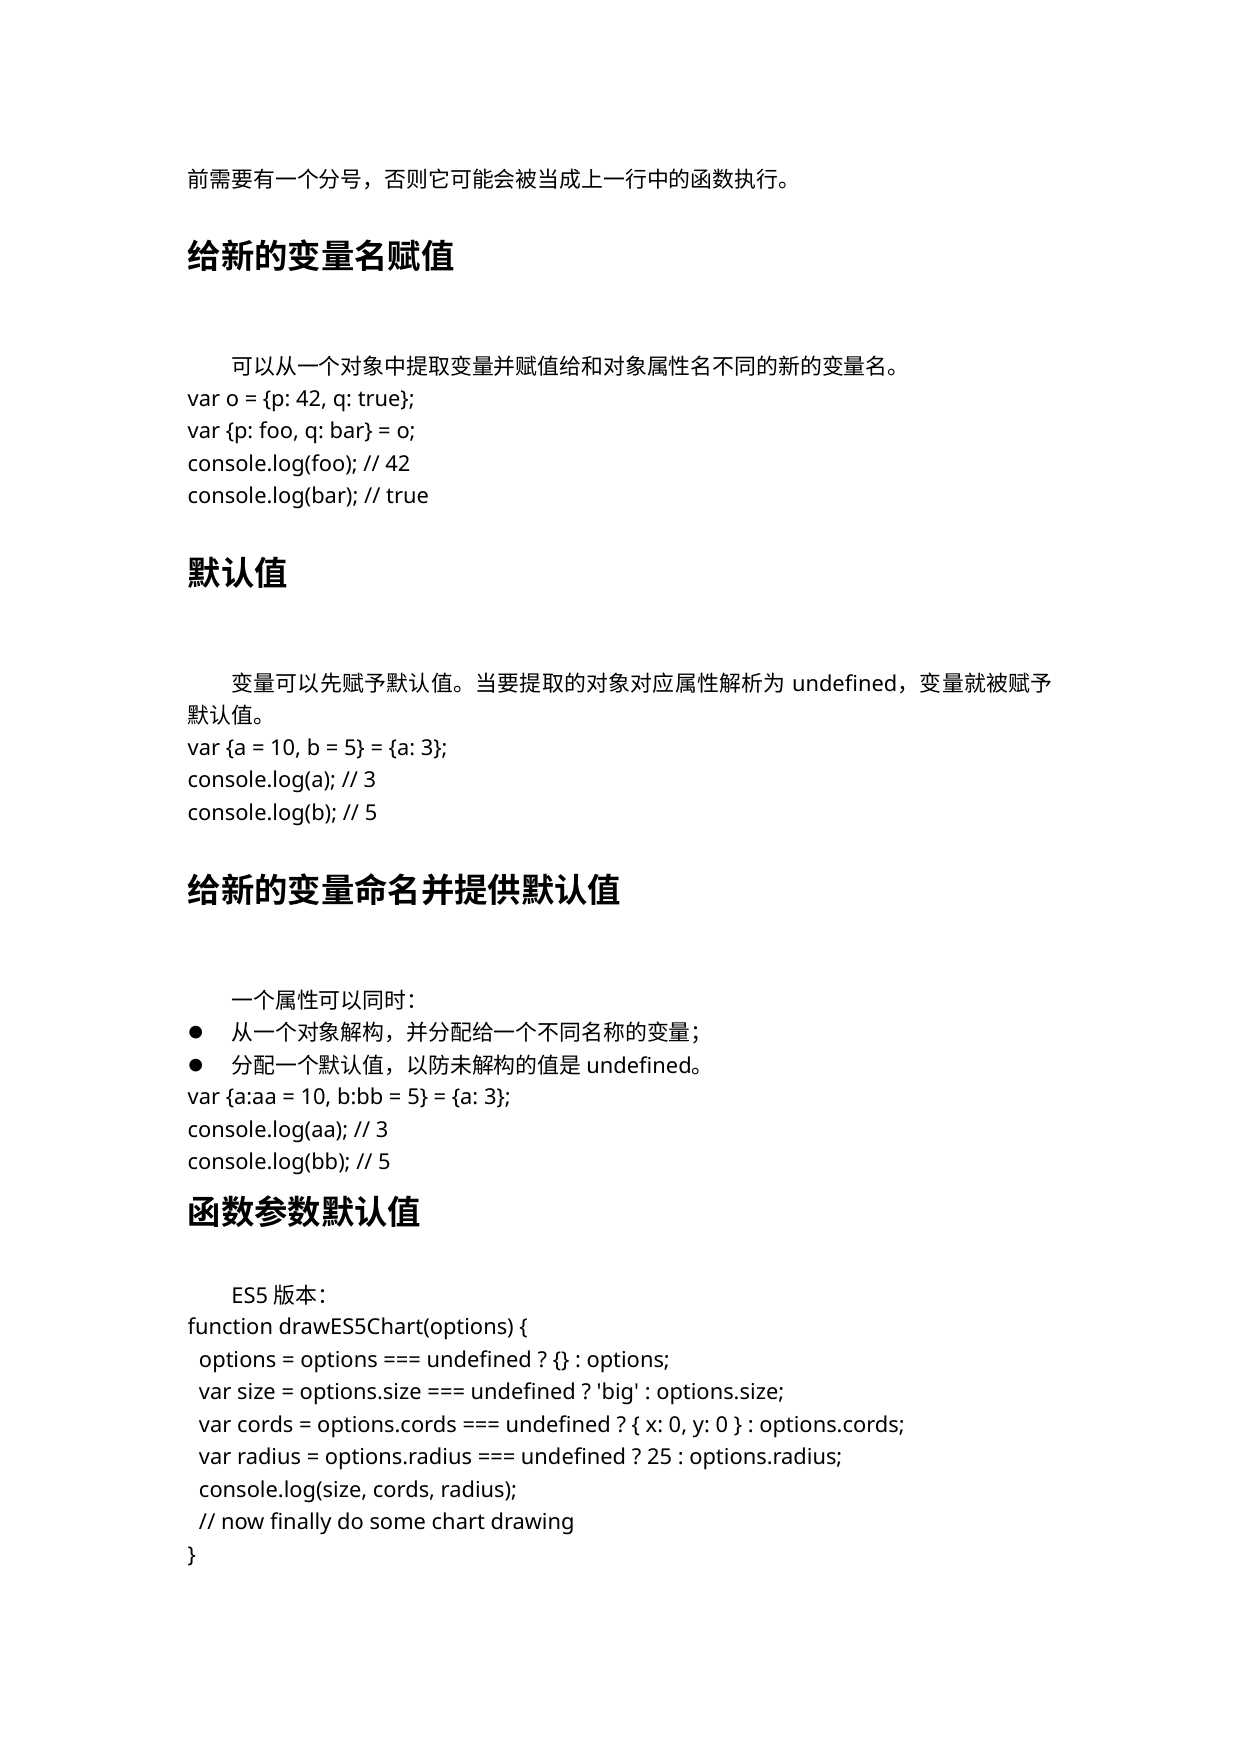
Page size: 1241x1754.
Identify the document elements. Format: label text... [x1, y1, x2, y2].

text console.log(aa); // 3 [187, 1112, 1053, 1145]
text console.log(foo); // 42 [187, 446, 1053, 479]
subtitle 默认值 [187, 538, 1053, 603]
text console.log(b); // 5 [187, 796, 1053, 828]
text console.log(bb); // 5 [187, 1145, 1053, 1177]
list 分配一个默认值，以防未解构的值是 undefined。 [187, 1047, 1053, 1080]
text console.log(a); // 3 [187, 763, 1053, 796]
text options = options === undefined ? {} : options; [187, 1342, 1053, 1375]
text var o = {p: 42, q: true}; [187, 381, 1053, 414]
text var radius = options.radius === undefined ? 25 : options.radius; [187, 1440, 1053, 1472]
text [187, 162, 1053, 194]
subtitle 给新的变量命名并提供默认值 [187, 855, 1053, 920]
text 变量可以先赋予默认值。当要提取的对象对应属性解析为 undefined，变量就被赋予默认值。 [187, 666, 1053, 731]
text 可以从一个对象中提取变量并赋值给和对象属性名不同的新的变量名。 [187, 349, 1053, 381]
text var size = options.size === undefined ? 'big' : options.size; [187, 1375, 1053, 1407]
text var {a = 10, b = 5} = {a: 3}; [187, 731, 1053, 763]
text console.log(size, cords, radius); [187, 1472, 1053, 1505]
text } [187, 1537, 1053, 1570]
text var {a:aa = 10, b:bb = 5} = {a: 3}; [187, 1080, 1053, 1112]
list 从一个对象解构，并分配给一个不同名称的变量； [187, 1015, 1053, 1047]
text // now finally do some chart drawing [187, 1505, 1053, 1537]
text ES5 版本： [187, 1277, 1053, 1310]
text 一个属性可以同时： [187, 982, 1053, 1015]
text var cords = options.cords === undefined ? { x: 0, y: 0 } : options.cords; [187, 1407, 1053, 1440]
text var {p: foo, q: bar} = o; [187, 414, 1053, 446]
subtitle 函数参数默认值 [187, 1177, 1053, 1242]
subtitle 给新的变量名赋值 [187, 222, 1053, 287]
text console.log(bar); // true [187, 479, 1053, 511]
text function drawES5Chart(options) { [187, 1310, 1053, 1342]
